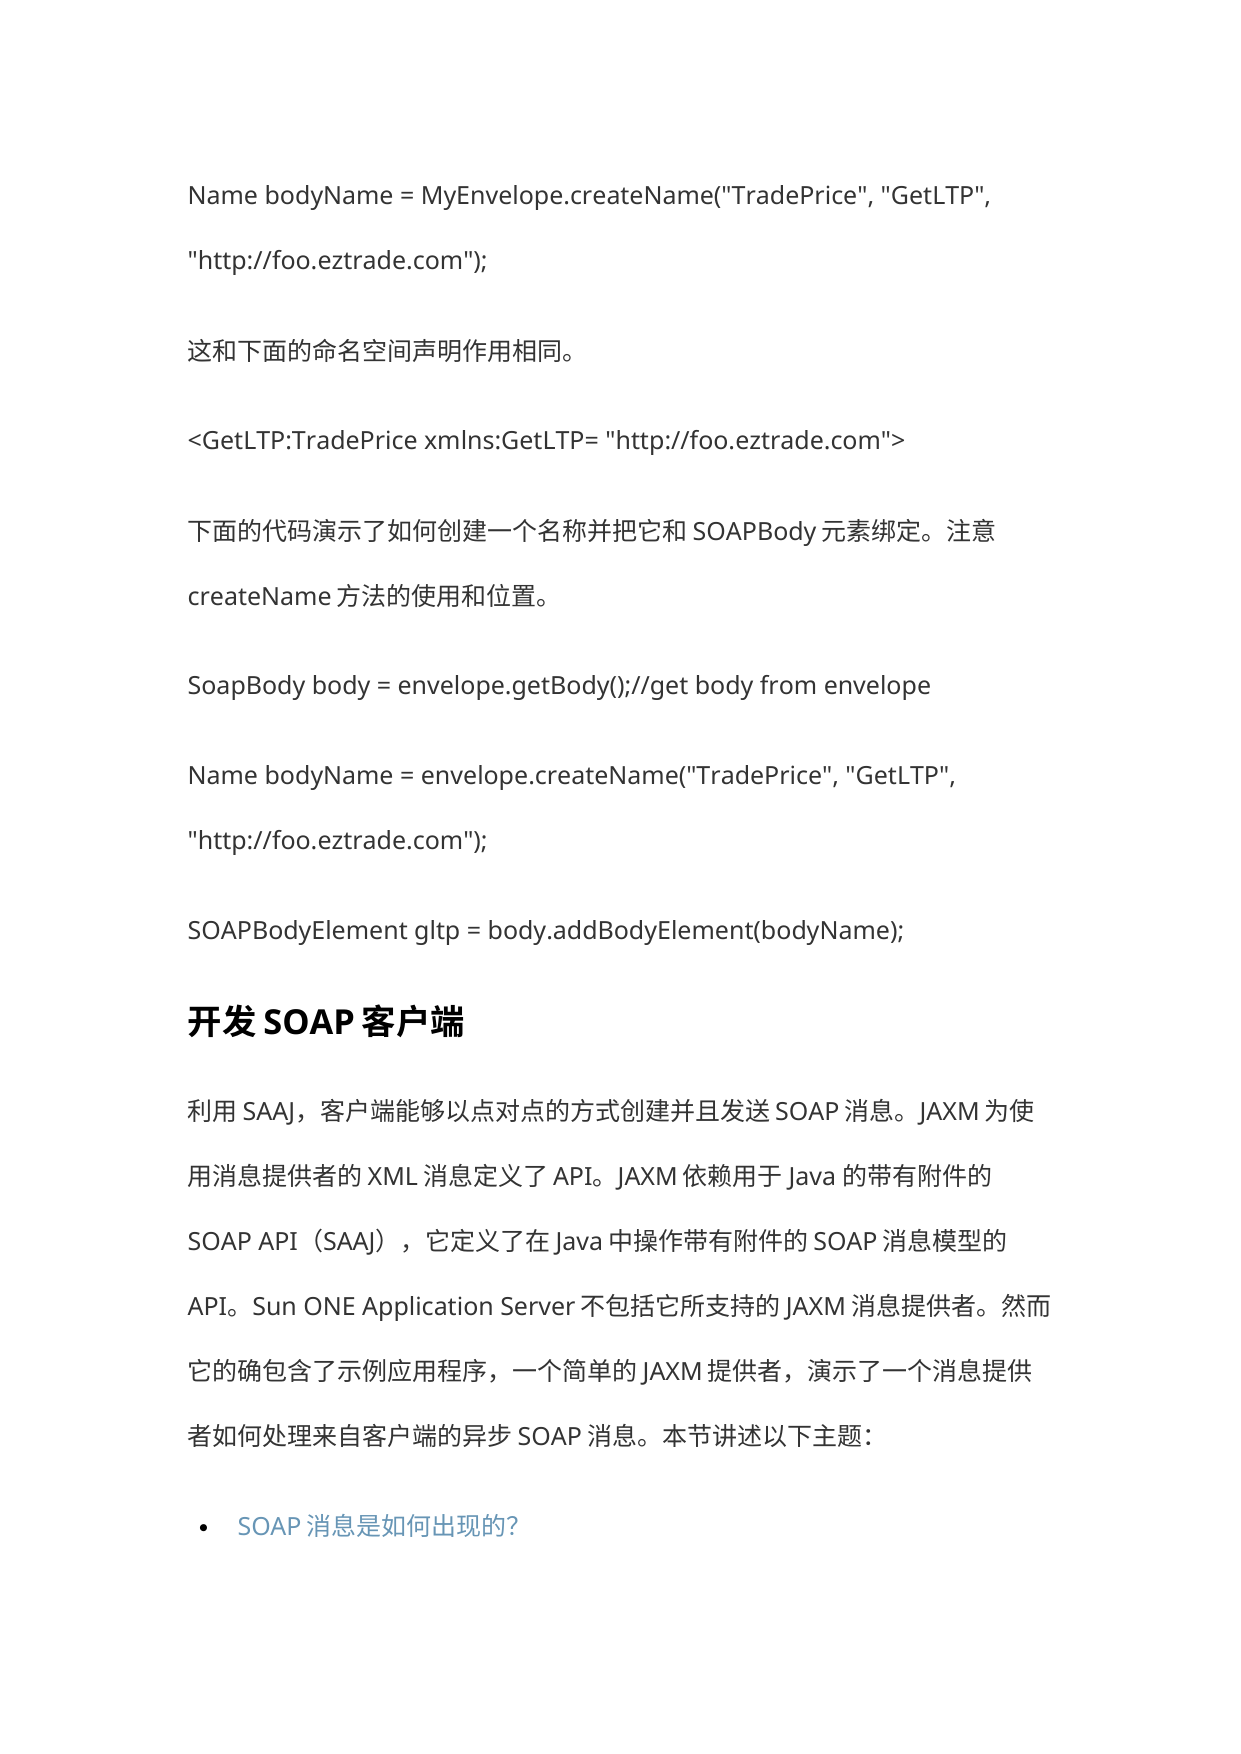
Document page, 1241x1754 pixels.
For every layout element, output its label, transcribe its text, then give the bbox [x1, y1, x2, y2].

text Name bodyName = MyEnvelope.createName("TradePrice", "GetLTP", "http://foo.eztrade.com"); [187, 162, 1053, 292]
subtitle 开发SOAP客户端 [187, 987, 1053, 1052]
text 这和下面的命名空间声明作用相同。 [187, 317, 1053, 382]
text <GetLTP:TradePrice xmlns:GetLTP= "http://foo.eztrade.com"> [187, 407, 1053, 472]
text SoapBody body = envelope.getBody();//get body from envelope [187, 652, 1053, 717]
list SOAP消息是如何出现的？ [200, 1492, 1053, 1557]
text SOAPBodyElement gltp = body.addBodyElement(bodyName); [187, 897, 1053, 962]
text 下面的代码演示了如何创建一个名称并把它和SOAPBody元素绑定。注意createName方法的使用和位置。 [187, 497, 1053, 627]
text 利用SAAJ，客户端能够以点对点的方式创建并且发送SOAP消息。JAXM为使用消息提供者的XML消息定义了API。JAXM依赖用于 Java 的带有附件的 SOAP API（SAAJ），它定义了在Java中操作带有附件的SOAP消息模型的API。Sun ONE Application Server不包括它所支持的JAXM消息提供者。然而它的确包含了示例应用程序，一个简单的JAXM提供者，演示了一个消息提供者如何处理来自客户端的异步SOAP消息。本节讲述以下主题： [187, 1077, 1053, 1467]
text Name bodyName = envelope.createName("TradePrice", "GetLTP", "http://foo.eztrade.com"); [187, 742, 1053, 872]
